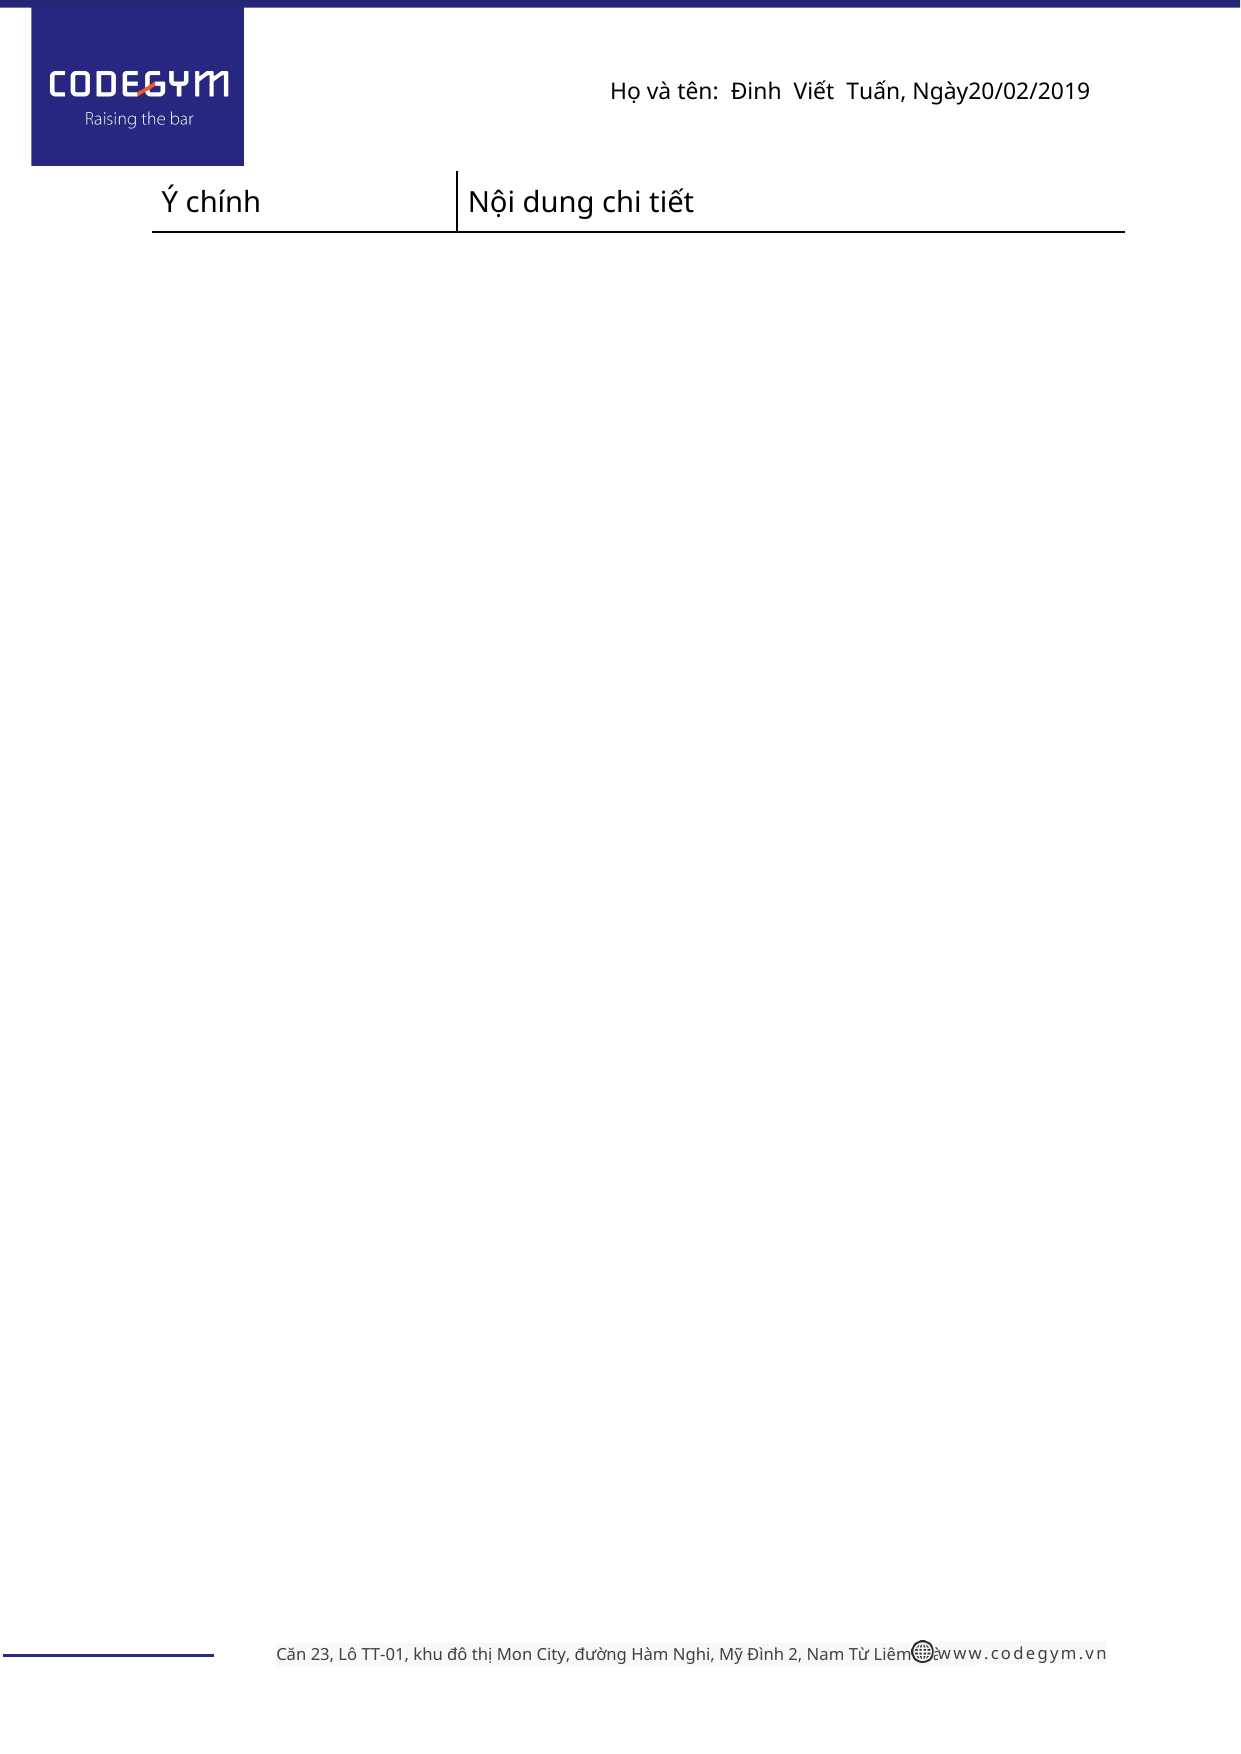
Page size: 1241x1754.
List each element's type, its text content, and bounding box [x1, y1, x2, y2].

table_header Nội dung chi tiết [458, 171, 1125, 231]
picture [911, 1640, 934, 1663]
table_header Ý chính [152, 171, 456, 231]
picture [31, 8, 244, 166]
